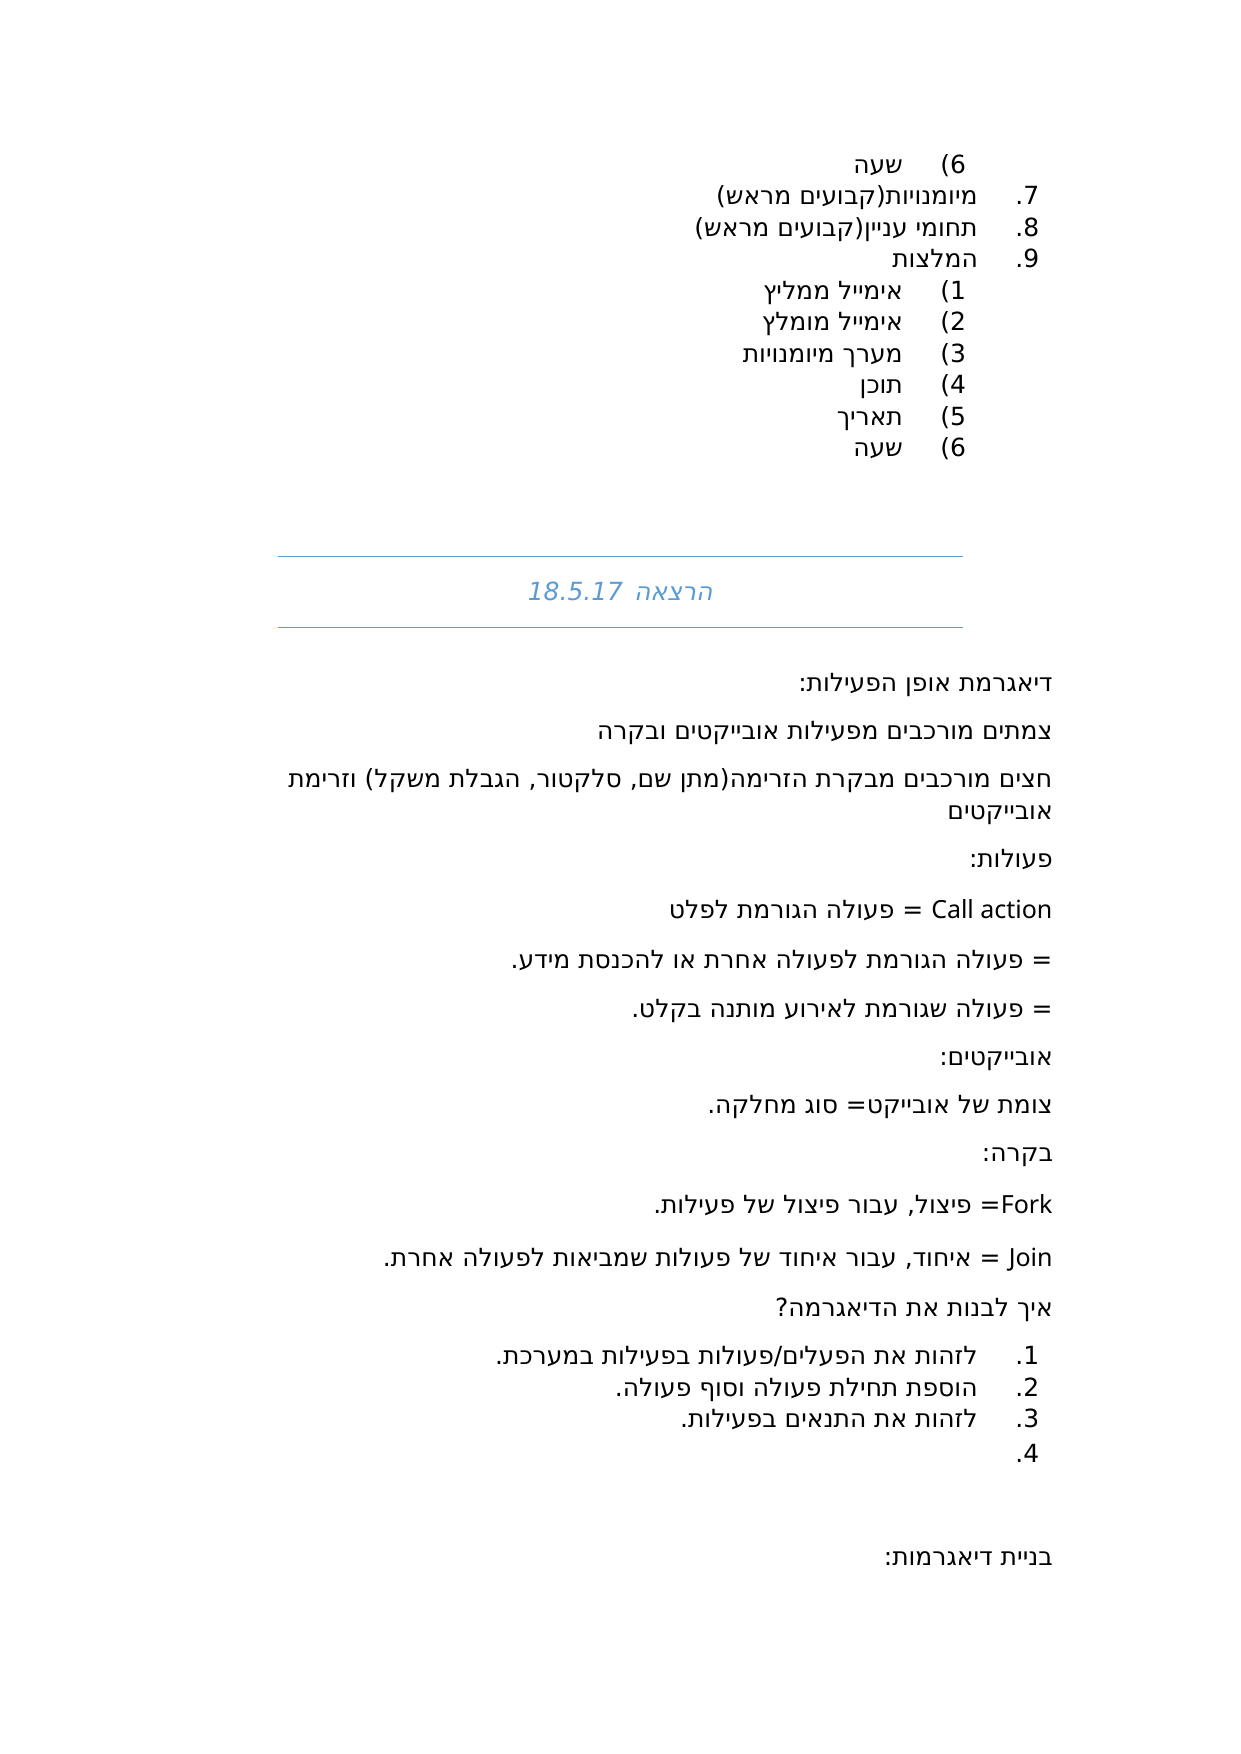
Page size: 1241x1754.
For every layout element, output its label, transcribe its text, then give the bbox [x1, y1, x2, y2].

text Join = איחוד, עבור איחוד של פעולות שמביאות לפעולה אחרת. [187, 1240, 1053, 1274]
text Fork= פיצול, עבור פיצול של פעילות. [187, 1186, 1053, 1220]
list אימייל מומלץ [187, 307, 940, 336]
list תוכן [187, 370, 940, 399]
text בקרה: [187, 1138, 1053, 1167]
list לזהות את התנאים בפעילות. [187, 1404, 1015, 1433]
text = פעולה שגורמת לאירוע מותנה בקלט. [187, 994, 1053, 1023]
text צומת של אובייקט= סוג מחלקה. [187, 1090, 1053, 1119]
list לזהות את הפעלים/פעולות בפעילות במערכת. [187, 1341, 1015, 1370]
list שעה [187, 150, 940, 179]
text חצים מורכבים מבקרת הזרימה(מתן שם, סלקטור, הגבלת משקל) וזרימת אובייקטים [187, 764, 1053, 825]
text פעולות: [187, 844, 1053, 873]
text אובייקטים: [187, 1042, 1053, 1071]
list הוספת תחילת פעולה וסוף פעולה. [187, 1373, 1015, 1402]
list המלצות [187, 244, 1015, 273]
list מיומנויות(קבועים מראש) [187, 181, 1015, 211]
text = פעולה הגורמת לפעולה אחרת או להכנסת מידע. [187, 946, 1053, 975]
list מערך מיומנויות [187, 339, 940, 368]
list תחומי עניין(קבועים מראש) [187, 213, 1015, 242]
list שעה [187, 433, 940, 462]
list אימייל ממליץ [187, 276, 940, 305]
text Call action = פעולה הגורמת לפלט [187, 892, 1053, 926]
text בניית דיאגרמות: [187, 1542, 1053, 1572]
text הרצאה 18.5.17 [277, 557, 963, 628]
text איך לבנות את הדיאגרמה? [187, 1293, 1053, 1322]
list תאריך [187, 402, 940, 431]
text דיאגרמת אופן הפעילות: [187, 668, 1053, 697]
text צמתים מורכבים מפעילות אובייקטים ובקרה [187, 716, 1053, 746]
